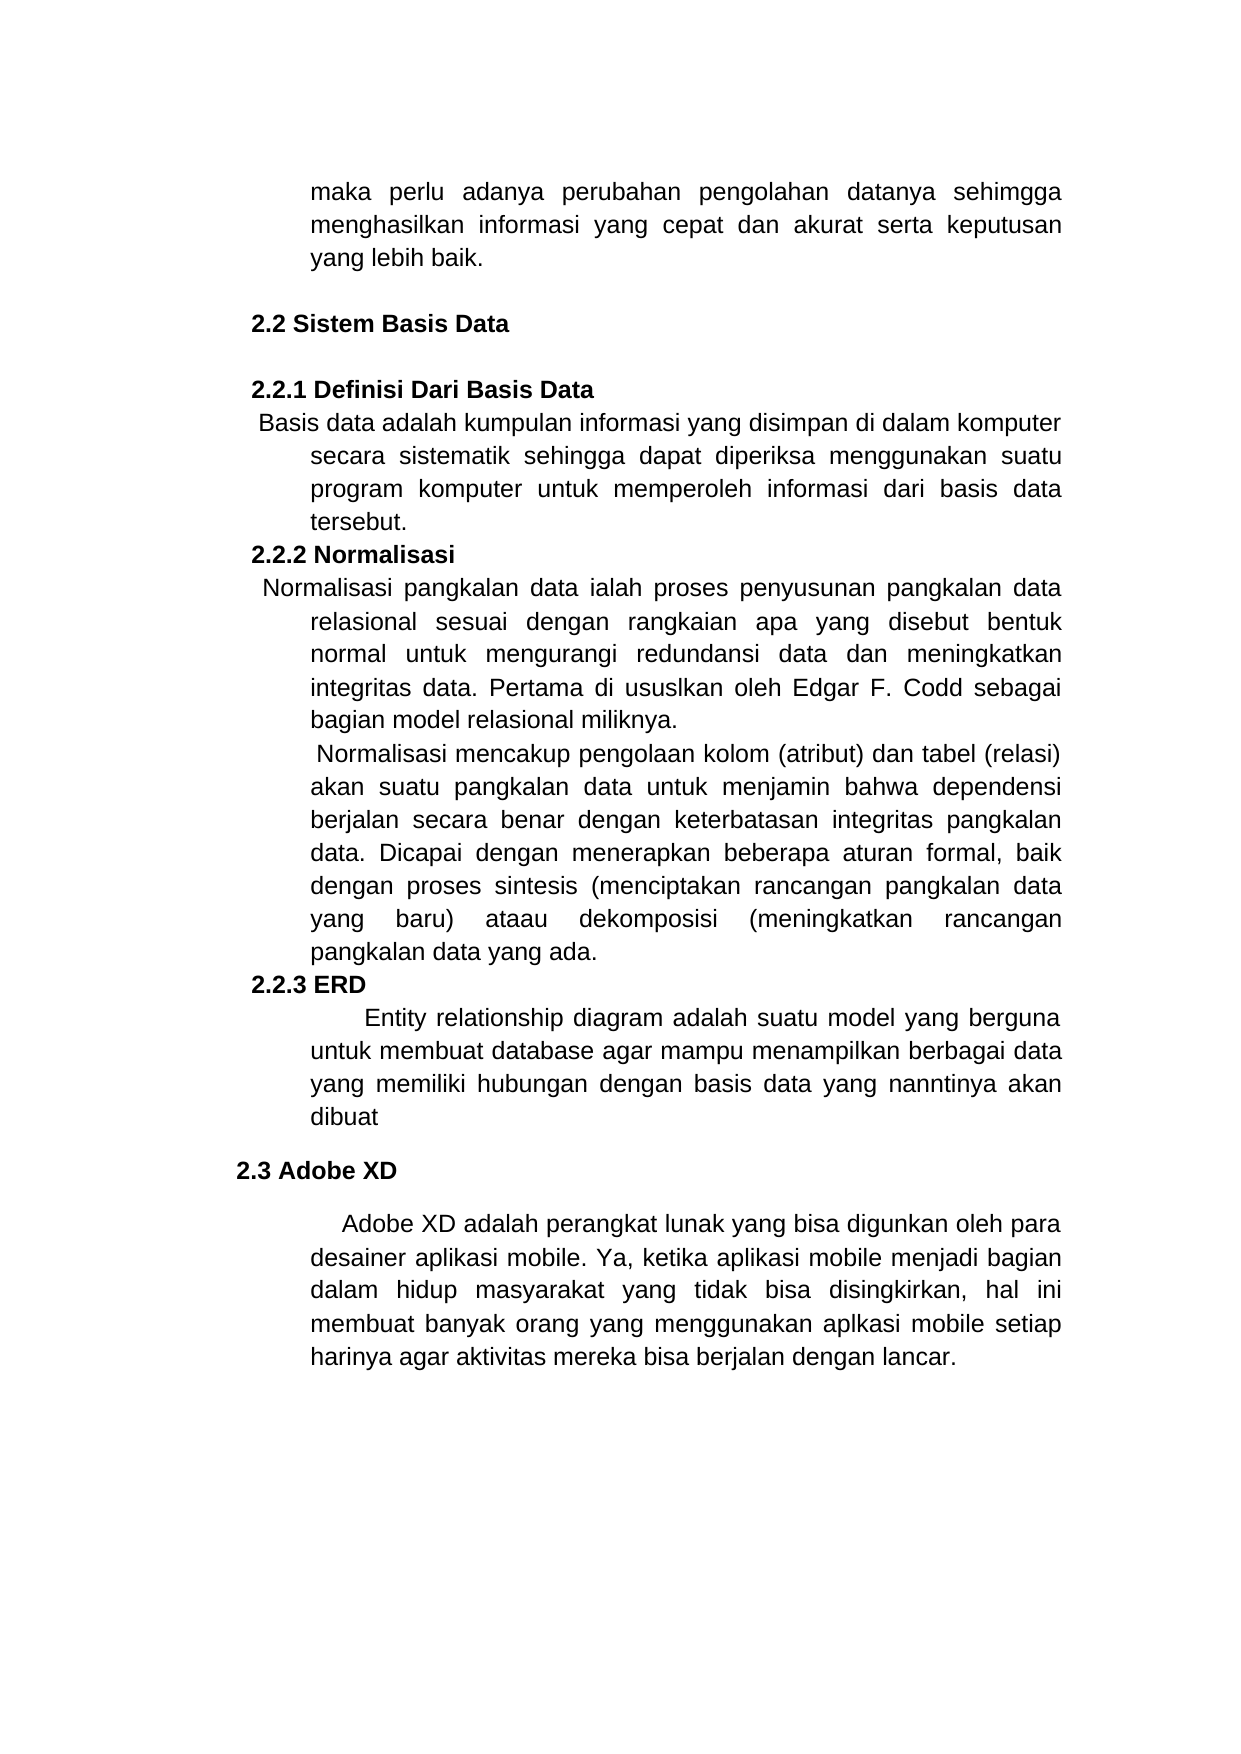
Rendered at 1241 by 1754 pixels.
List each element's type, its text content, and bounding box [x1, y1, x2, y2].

list Normalisasi mencakup pengolaan kolom (atribut) dan tabel (relasi) akan suatu pangkalan data untuk menjamin bahwa dependensi berjalan secara benar dengan keterbatasan integritas pangkalan data. Dicapai dengan menerapkan beberapa aturan formal, baik dengan proses sintesis (menciptakan rancangan pangkalan data yang baru) ataau dekomposisi (meningkatkan rancangan pangkalan data yang ada. [251, 738, 1063, 965]
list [251, 177, 1063, 272]
list Adobe XD adalah perangkat lunak yang bisa digunkan oleh para desainer aplikasi mobile. Ya, ketika aplikasi mobile menjadi bagian dalam hidup masyarakat yang tidak bisa disingkirkan, hal ini membuat banyak orang yang menggunakan aplkasi mobile setiap harinya agar aktivitas mereka bisa berjalan dengan lancar. [251, 1209, 1063, 1370]
list Normalisasi pangkalan data ialah proses penyusunan pangkalan data relasional sesuai dengan rangkaian apa yang disebut bentuk normal untuk mengurangi redundansi data dan meningkatkan integritas data. Pertama di ususlkan oleh Edgar F. Codd sebagai bagian model relasional miliknya. [251, 573, 1063, 734]
text 2.3 Adobe XD [236, 1156, 1063, 1184]
list Basis data adalah kumpulan informasi yang disimpan di dalam komputer secara sistematik sehingga dapat diperiksa menggunakan suatu program komputer untuk memperoleh informasi dari basis data tersebut. [251, 408, 1063, 536]
list 2.2.2 Normalisasi [251, 540, 1063, 569]
list Entity relationship diagram adalah suatu model yang berguna untuk membuat database agar mampu menampilkan berbagai data yang memiliki hubungan dengan basis data yang nanntinya akan dibuat [251, 1003, 1063, 1131]
list 2.2 Sistem Basis Data [251, 309, 1063, 338]
list 2.2.1 Definisi Dari Basis Data [251, 375, 1063, 404]
list 2.2.3 ERD [251, 970, 1063, 998]
